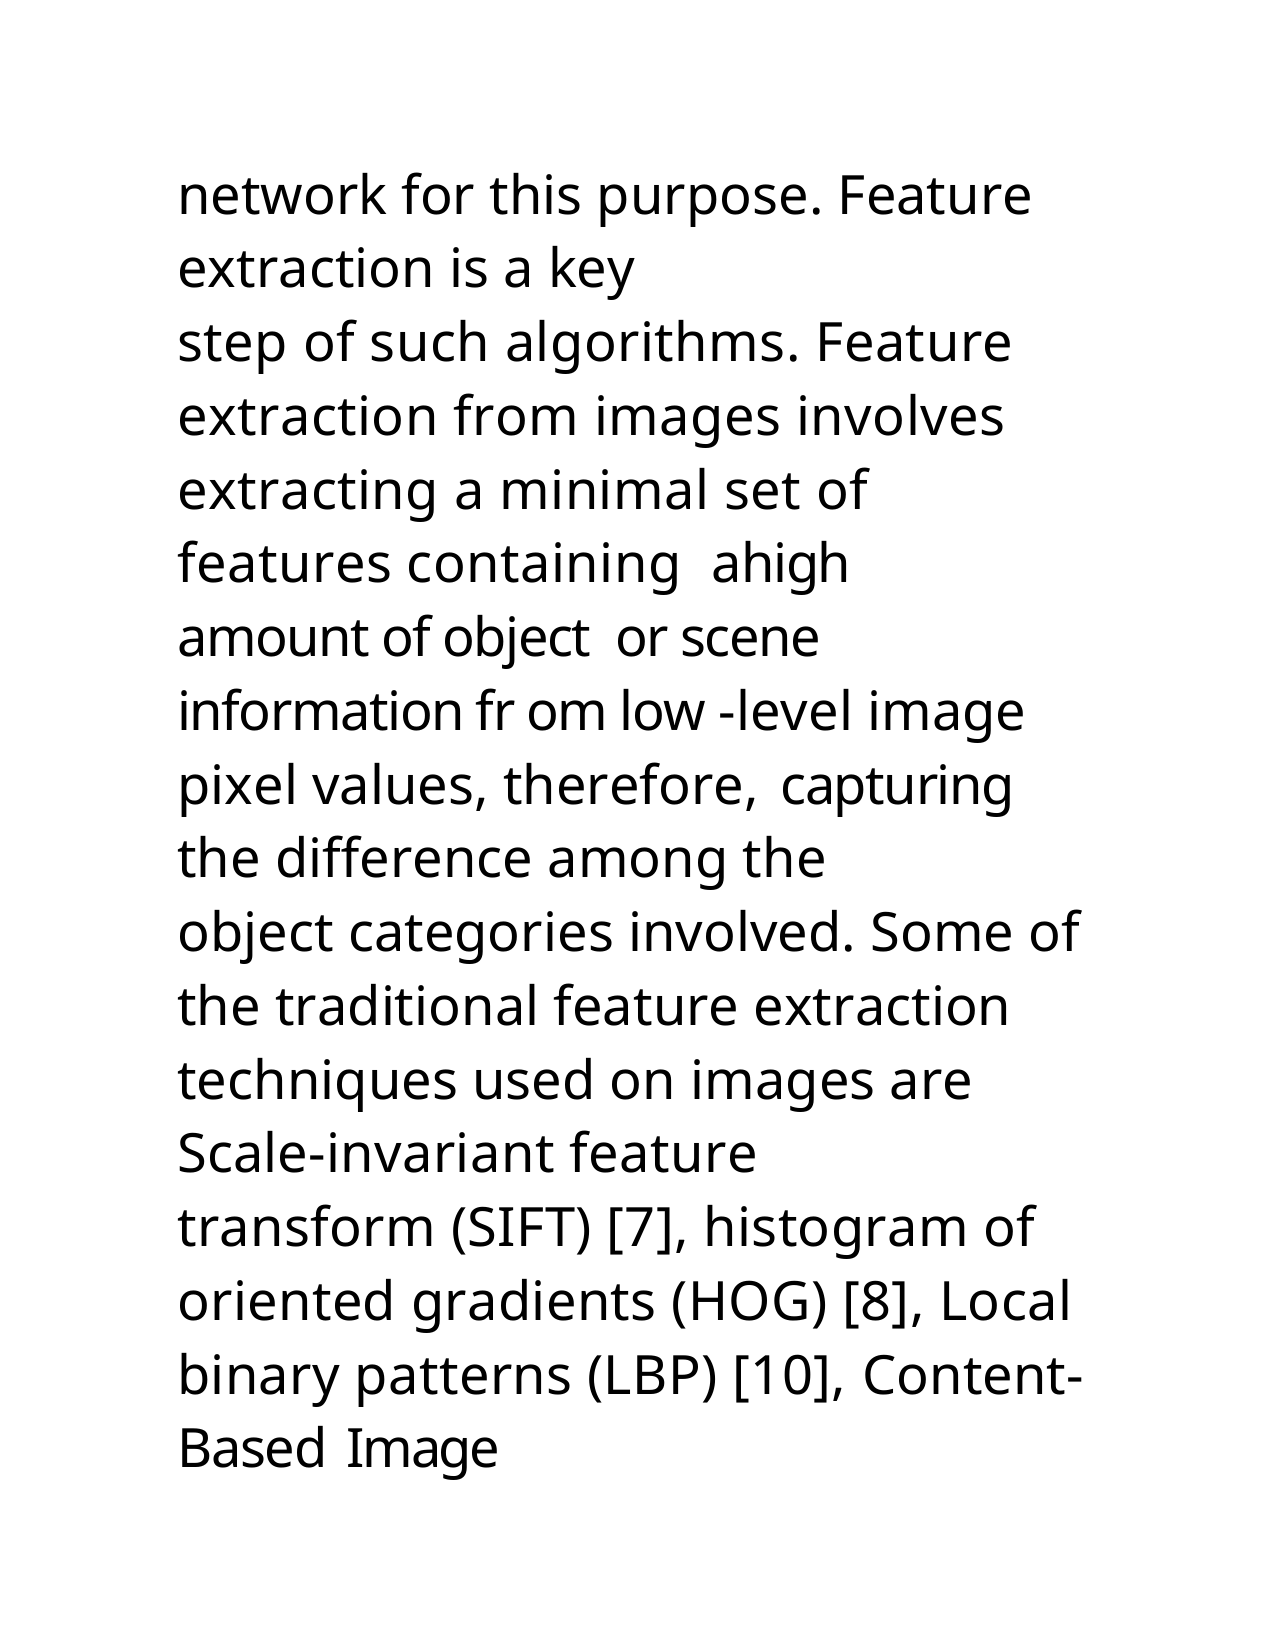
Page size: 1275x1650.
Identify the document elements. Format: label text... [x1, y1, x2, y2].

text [177, 156, 1096, 304]
text amount of object or scene information fr om low -level image pixel values, therefore, capturing the difference among the [177, 599, 1096, 894]
text transform (SIFT) [7], histogram of oriented gradients (HOG) [8], Local binary patterns (LBP) [10], Content-Based Image [177, 1189, 1096, 1484]
text step of such algorithms. Feature extraction from images involves extracting a minimal set of features containing ahigh [177, 304, 1096, 599]
text object categories involved. Some of the traditional feature extraction techniques used on images are Scale-invariant feature [177, 894, 1096, 1189]
